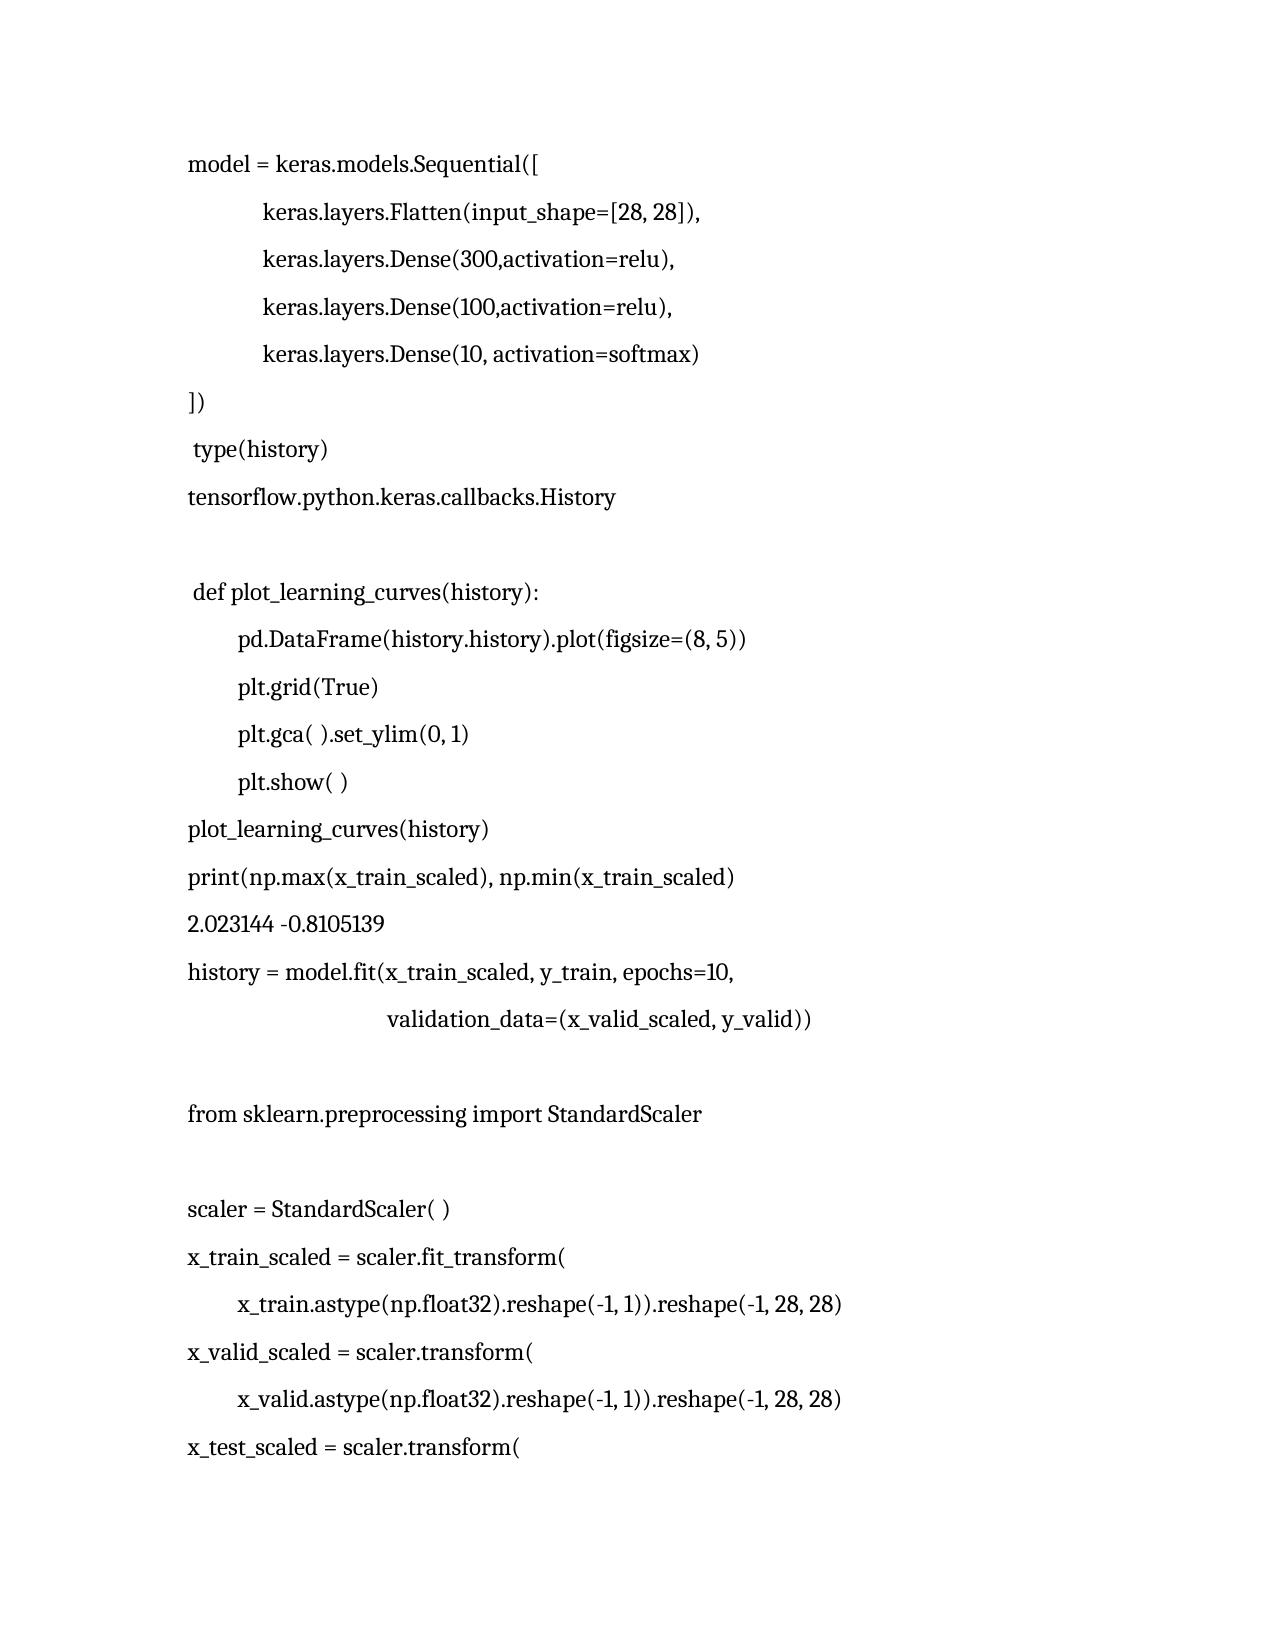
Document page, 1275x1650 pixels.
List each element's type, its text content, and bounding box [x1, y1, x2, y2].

text scaler = StandardScaler( ) [187, 1195, 1087, 1224]
text from sklearn.preprocessing import StandardScaler [187, 1100, 1087, 1129]
text x_valid.astype(np.float32).reshape(-1, 1)).reshape(-1, 28, 28) [187, 1385, 1087, 1414]
text x_train.astype(np.float32).reshape(-1, 1)).reshape(-1, 28, 28) [187, 1290, 1087, 1319]
text print(np.max(x_train_scaled), np.min(x_train_scaled) [187, 862, 1087, 891]
text model = keras.models.Sequential([ [187, 150, 1087, 179]
text 2.023144 -0.8105139 [187, 910, 1087, 939]
text x_train_scaled = scaler.fit_transform( [187, 1242, 1087, 1271]
text history = model.fit(x_train_scaled, y_train, epochs=10, [187, 957, 1087, 986]
text keras.layers.Dense(300,activation=relu), [187, 245, 1087, 274]
text plt.show( ) [187, 767, 1087, 796]
text x_valid_scaled = scaler.transform( [187, 1337, 1087, 1366]
text type(history) [187, 435, 1087, 464]
text validation_data=(x_valid_scaled, y_valid)) [187, 1005, 1087, 1034]
text keras.layers.Dense(10, activation=softmax) [187, 340, 1087, 369]
text x_test_scaled = scaler.transform( [187, 1432, 1087, 1461]
text def plot_learning_curves(history): [187, 577, 1087, 606]
text tensorflow.python.keras.callbacks.History [187, 482, 1087, 511]
text plt.grid(True) [187, 672, 1087, 701]
text pd.DataFrame(history.history).plot(figsize=(8, 5)) [187, 625, 1087, 654]
text plot_learning_curves(history) [187, 815, 1087, 844]
text plt.gca( ).set_ylim(0, 1) [187, 720, 1087, 749]
text keras.layers.Flatten(input_shape=[28, 28]), [187, 197, 1087, 226]
text ]) [187, 387, 1087, 416]
text keras.layers.Dense(100,activation=relu), [187, 292, 1087, 321]
